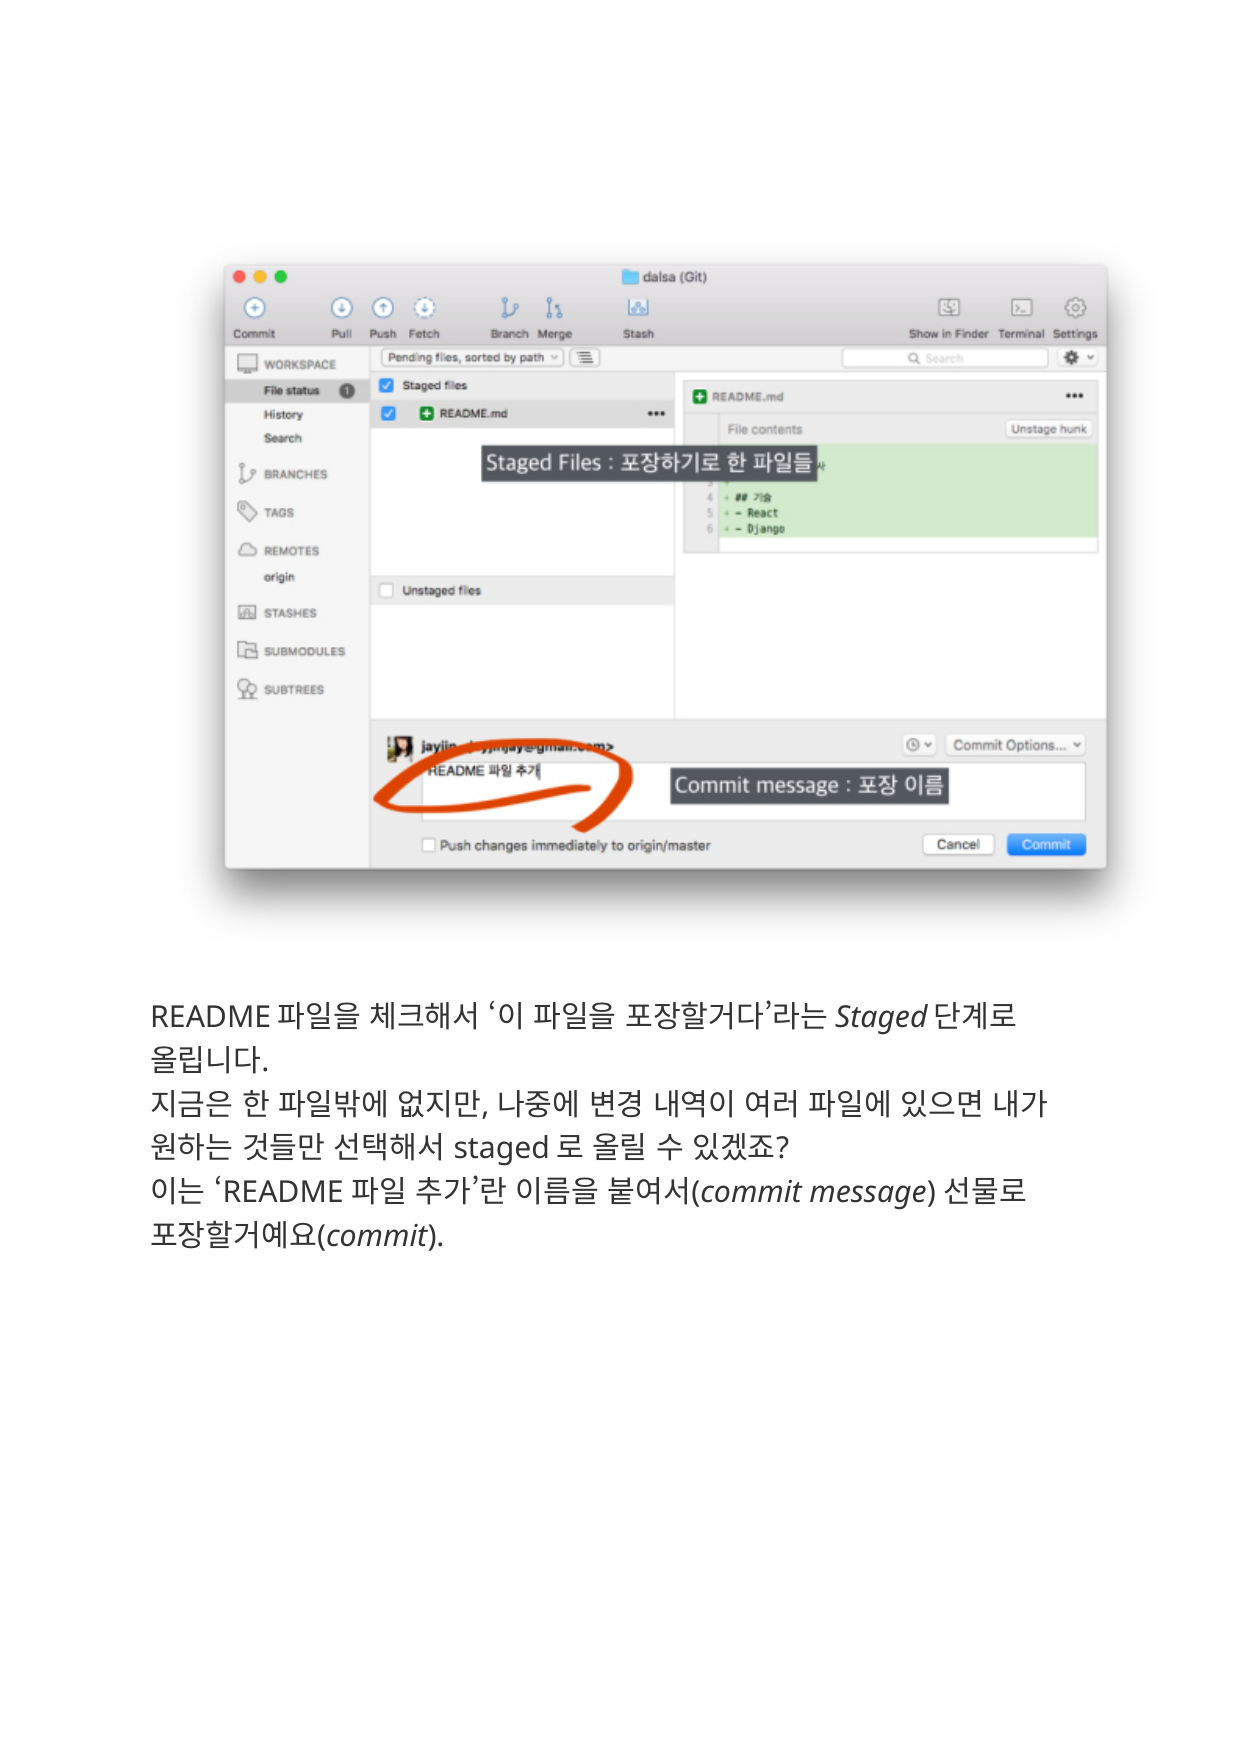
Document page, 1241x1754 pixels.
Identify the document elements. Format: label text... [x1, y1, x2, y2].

text README파일을 체크해서 ‘이 파일을 포장할거다’라는 Staged단계로 올립니다. 지금은 한 파일밖에 없지만, 나중에 변경 내역이 여러 파일에 있으면 내가 원하는 것들만 선택해서 staged로 올릴 수 있겠죠? 이는 ‘README 파일 추가’란 이름을 붙여서(commit message) 선물로 포장할거예요(commit). [150, 992, 1090, 1256]
picture [150, 177, 1182, 951]
